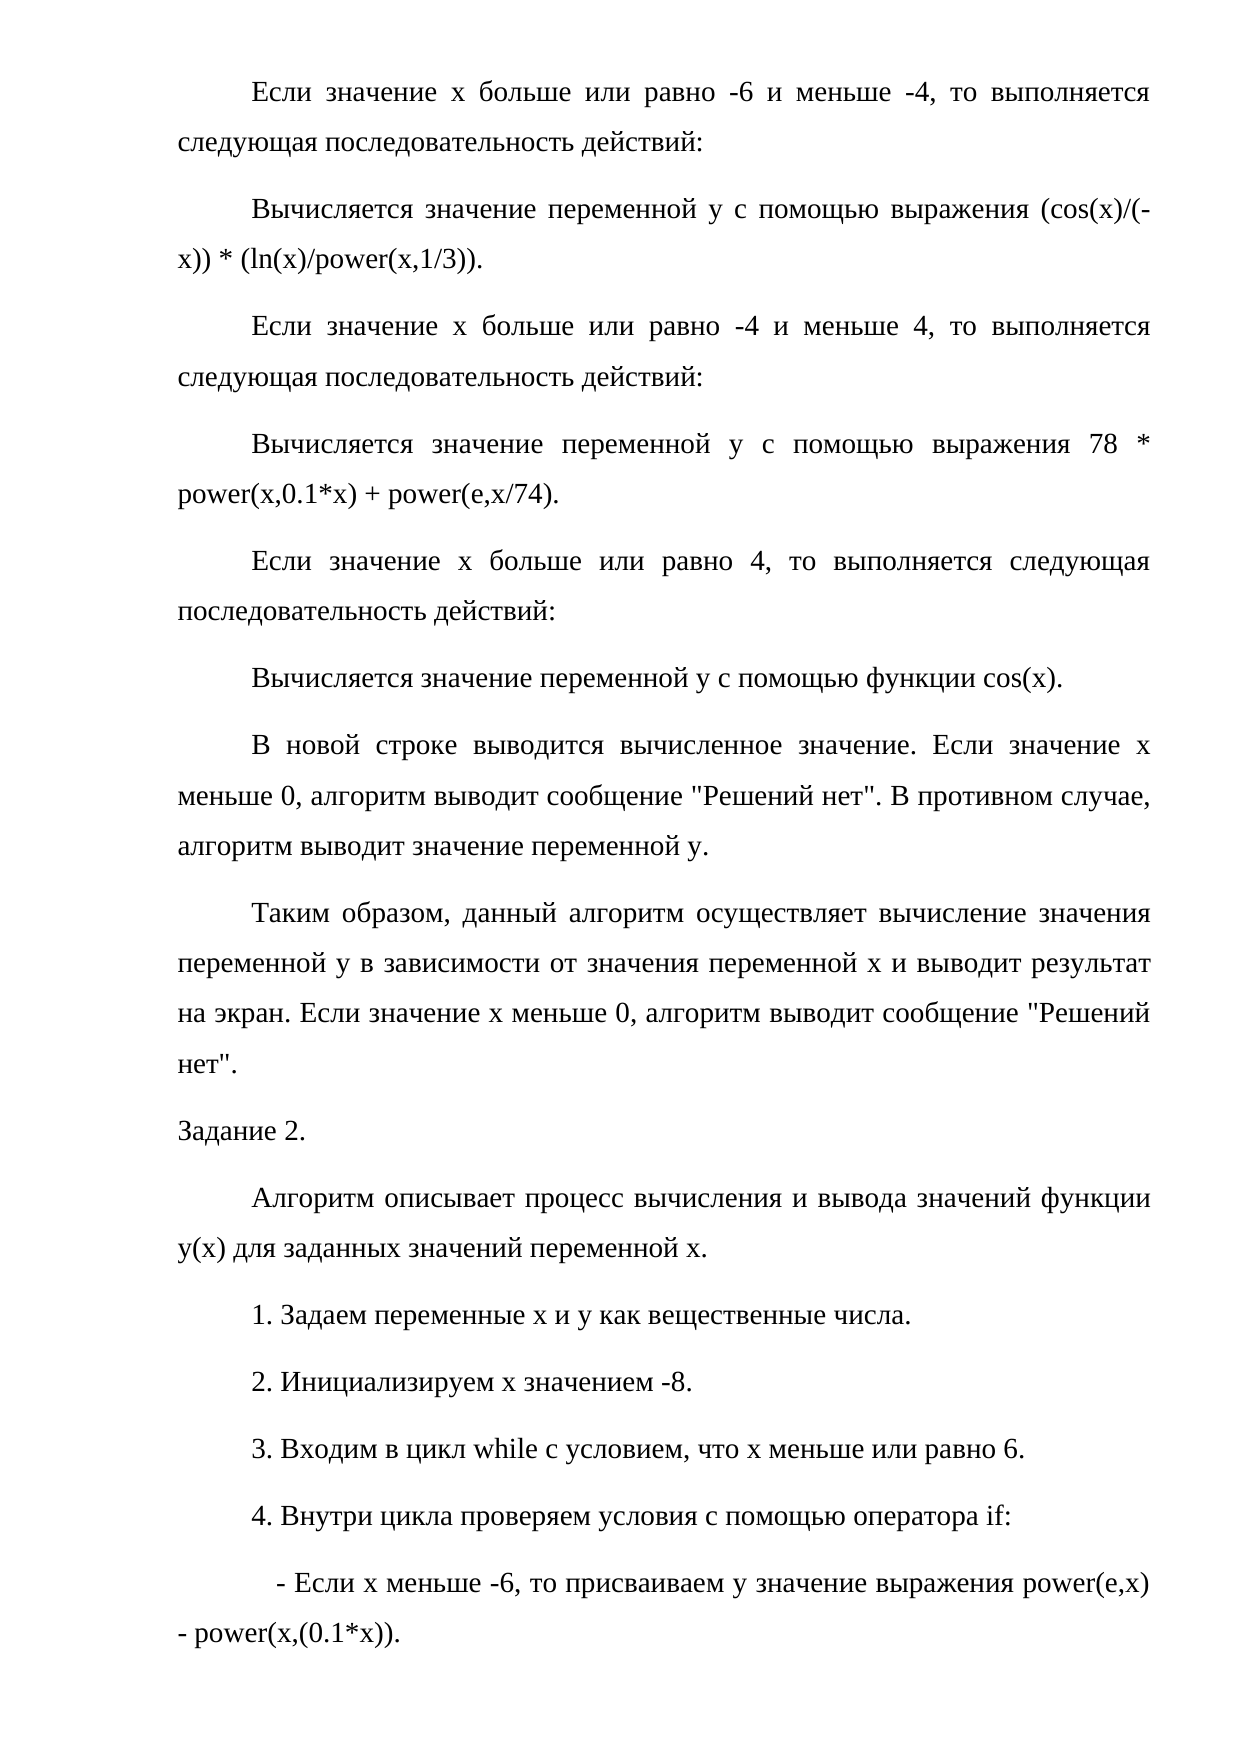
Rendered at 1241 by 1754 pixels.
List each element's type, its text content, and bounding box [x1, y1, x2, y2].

text Если значение x больше или равно -4 и меньше 4, то выполняется следующая последовательность действий: [177, 308, 1152, 392]
text Алгоритм описывает процесс вычисления и вывода значений функции y(x) для заданных значений переменной x. [177, 1180, 1152, 1264]
text Вычисляется значение переменной y с помощью выражения (cos(x)/(-x)) * (ln(x)/power(x,1/3)). [177, 191, 1152, 275]
text Задание 2. [177, 1113, 1152, 1146]
text Вычисляется значение переменной y с помощью выражения 78 * power(x,0.1*x) + power(e,x/74). [177, 426, 1152, 509]
text Вычисляется значение переменной y с помощью функции cos(x). [177, 660, 1152, 694]
text 3. Входим в цикл while с условием, что x меньше или равно 6. [177, 1431, 1152, 1464]
text В новой строке выводится вычисленное значение. Если значение x меньше 0, алгоритм выводит сообщение "Решений нет". В противном случае, алгоритм выводит значение переменной y. [177, 727, 1152, 861]
text Если значение x больше или равно -6 и меньше -4, то выполняется следующая последовательность действий: [177, 74, 1152, 158]
text 1. Задаем переменные x и y как вещественные числа. [177, 1297, 1152, 1331]
text Таким образом, данный алгоритм осуществляет вычисление значения переменной y в зависимости от значения переменной x и выводит результат на экран. Если значение x меньше 0, алгоритм выводит сообщение "Решений нет". [177, 895, 1152, 1079]
text Если значение x больше или равно 4, то выполняется следующая последовательность действий: [177, 543, 1152, 627]
text 4. Внутри цикла проверяем условия с помощью оператора if: [177, 1498, 1152, 1532]
text 2. Инициализируем x значением -8. [177, 1364, 1152, 1398]
text - Если x меньше -6, то присваиваем y значение выражения power(e,x) - power(x,(0.1*x)). [177, 1565, 1152, 1649]
